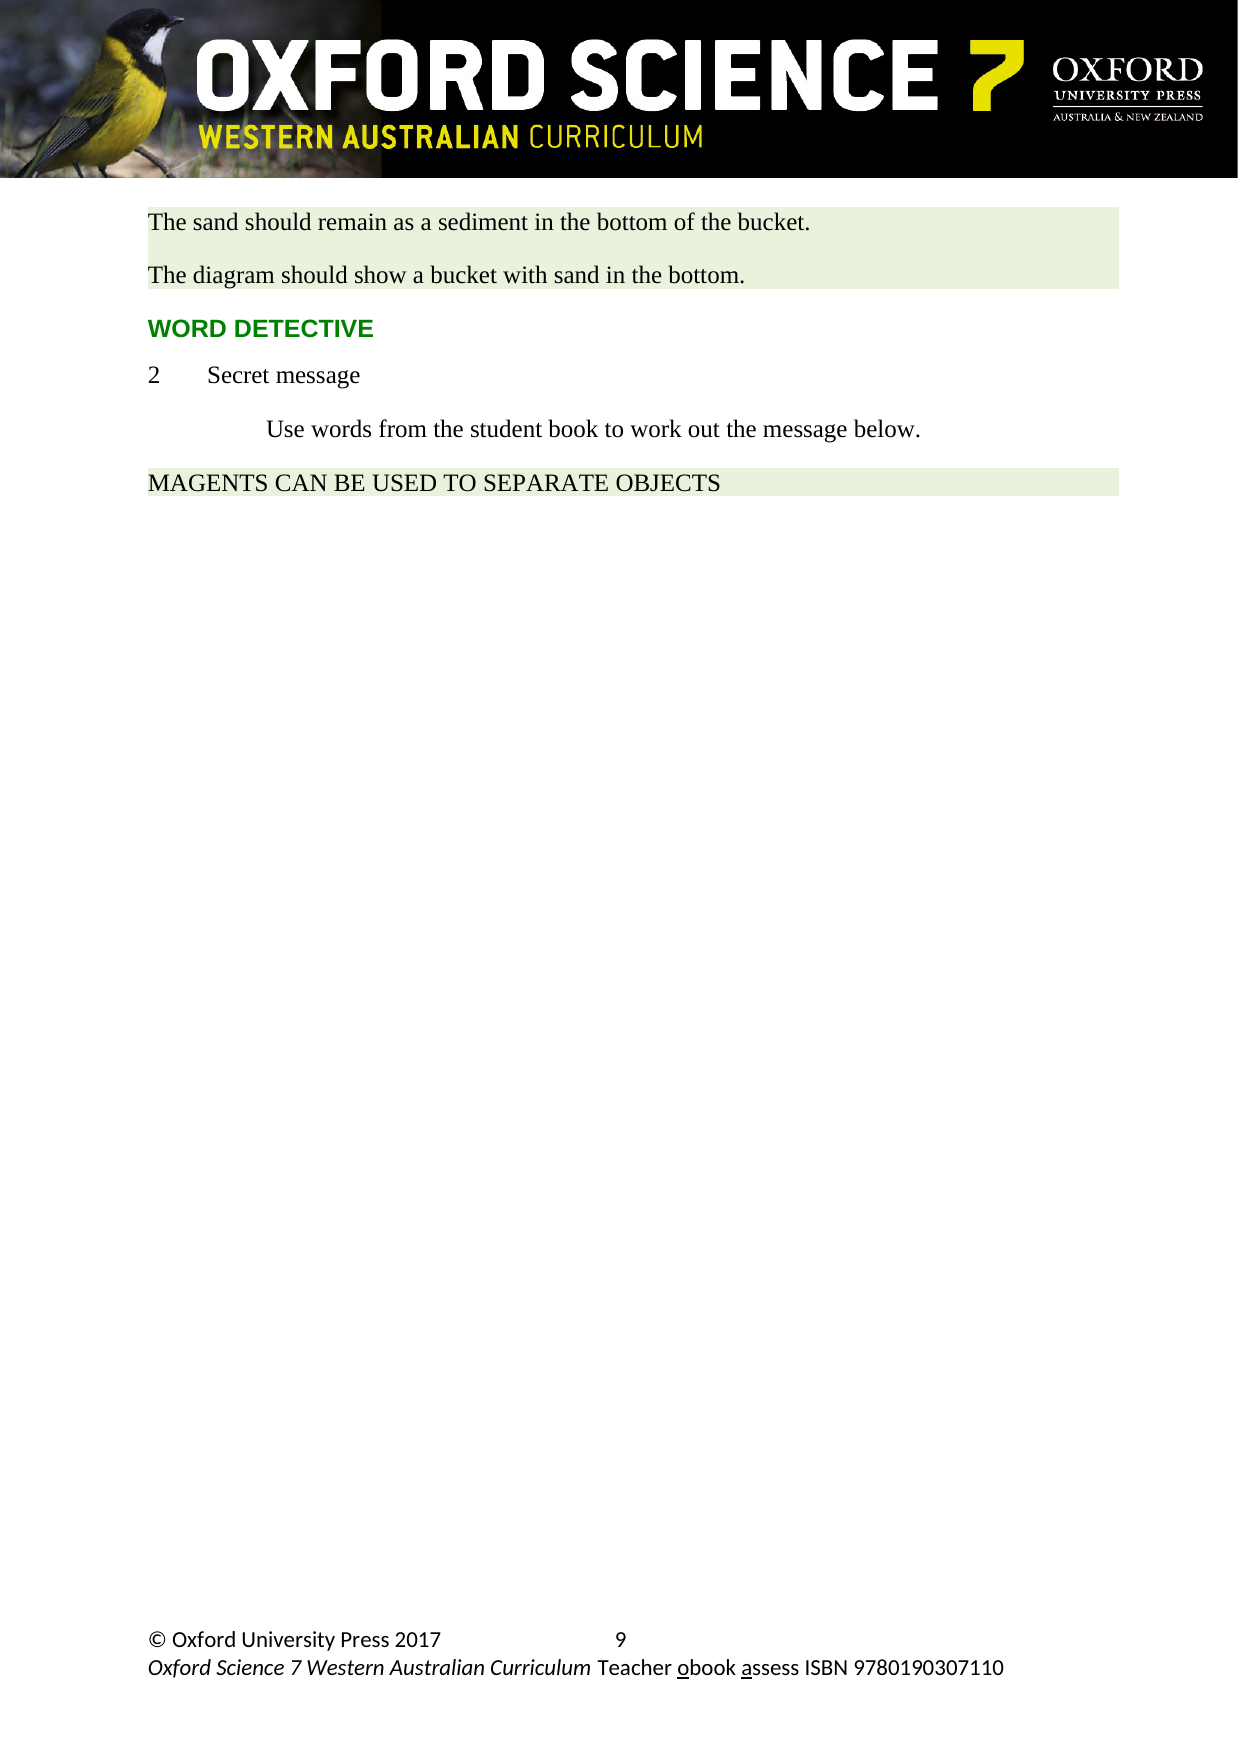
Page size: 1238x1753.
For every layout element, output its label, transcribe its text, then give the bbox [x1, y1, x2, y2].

list 2 Secret message [148, 360, 1119, 389]
text The diagram should show a bucket with sand in the bottom. [148, 261, 1119, 289]
text WORD DETECTIVE [148, 314, 1119, 343]
list Use words from the student book to work out the message below. [207, 414, 1119, 443]
text The sand should remain as a sediment in the bottom of the bucket. [148, 207, 1119, 236]
text MAGENTS CAN BE USED TO SEPARATE OBJECTS [148, 468, 1119, 496]
picture [0, 0, 1238, 178]
